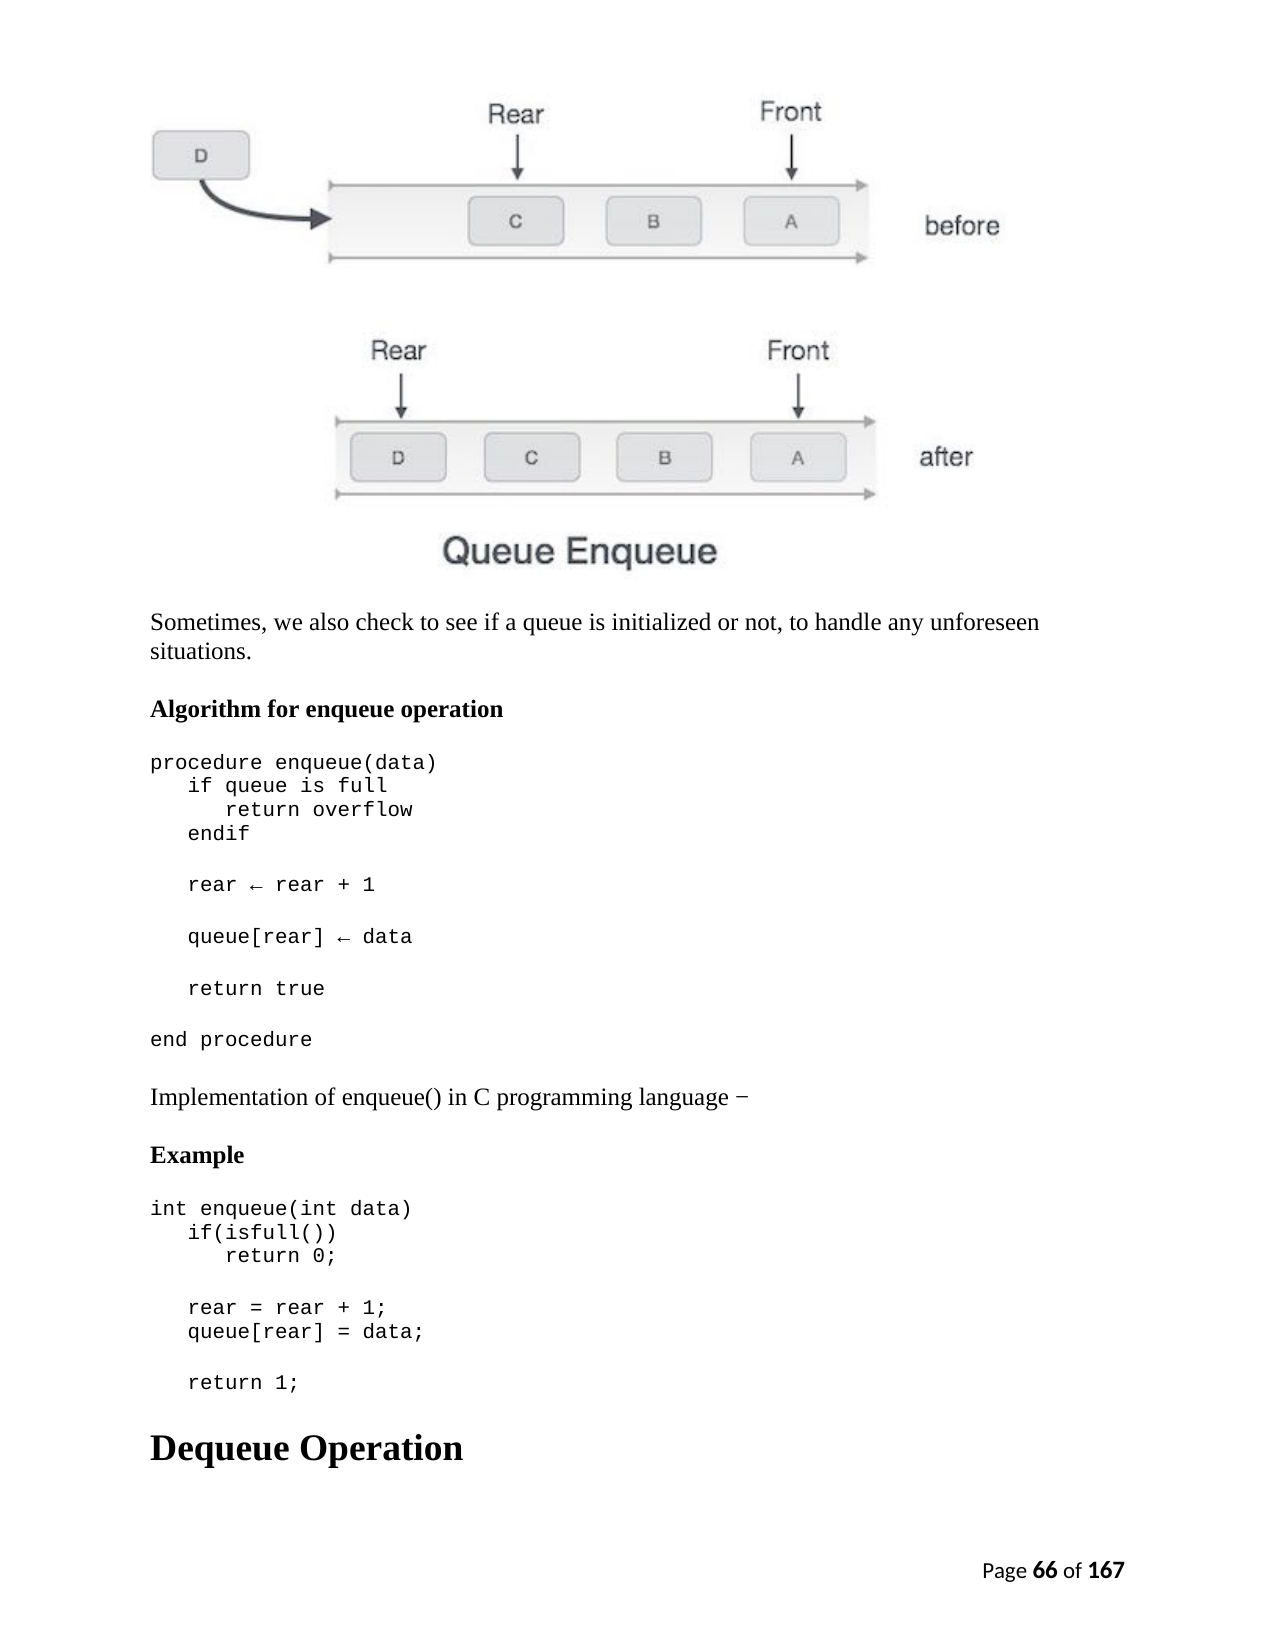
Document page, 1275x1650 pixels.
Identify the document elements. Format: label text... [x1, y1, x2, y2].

text Sometimes, we also check to see if a queue is initialized or not, to handle any unforeseen situations. [150, 607, 1125, 665]
text queue[rear] = data; [150, 1321, 1125, 1344]
text Algorithm for enqueue operation [150, 694, 1125, 723]
text endif [150, 823, 1125, 846]
text if(isfull()) [150, 1222, 1125, 1245]
text rear ← rear + 1 [150, 874, 1125, 898]
text if queue is full [150, 776, 1125, 799]
text return true [150, 978, 1125, 1001]
text queue[rear] ← data [150, 926, 1125, 950]
text int enqueue(int data) [150, 1198, 1125, 1222]
text procedure enqueue(data) [150, 752, 1125, 776]
text return 0; [150, 1245, 1125, 1269]
text rear = rear + 1; [150, 1297, 1125, 1321]
text Dequeue Operation [150, 1425, 1125, 1468]
picture [150, 93, 1010, 579]
text return 1; [150, 1372, 1125, 1396]
text Implementation of enqueue() in C programming language − [150, 1082, 1125, 1111]
text end procedure [150, 1029, 1125, 1053]
text return overflow [150, 799, 1125, 823]
text Example [150, 1140, 1125, 1169]
